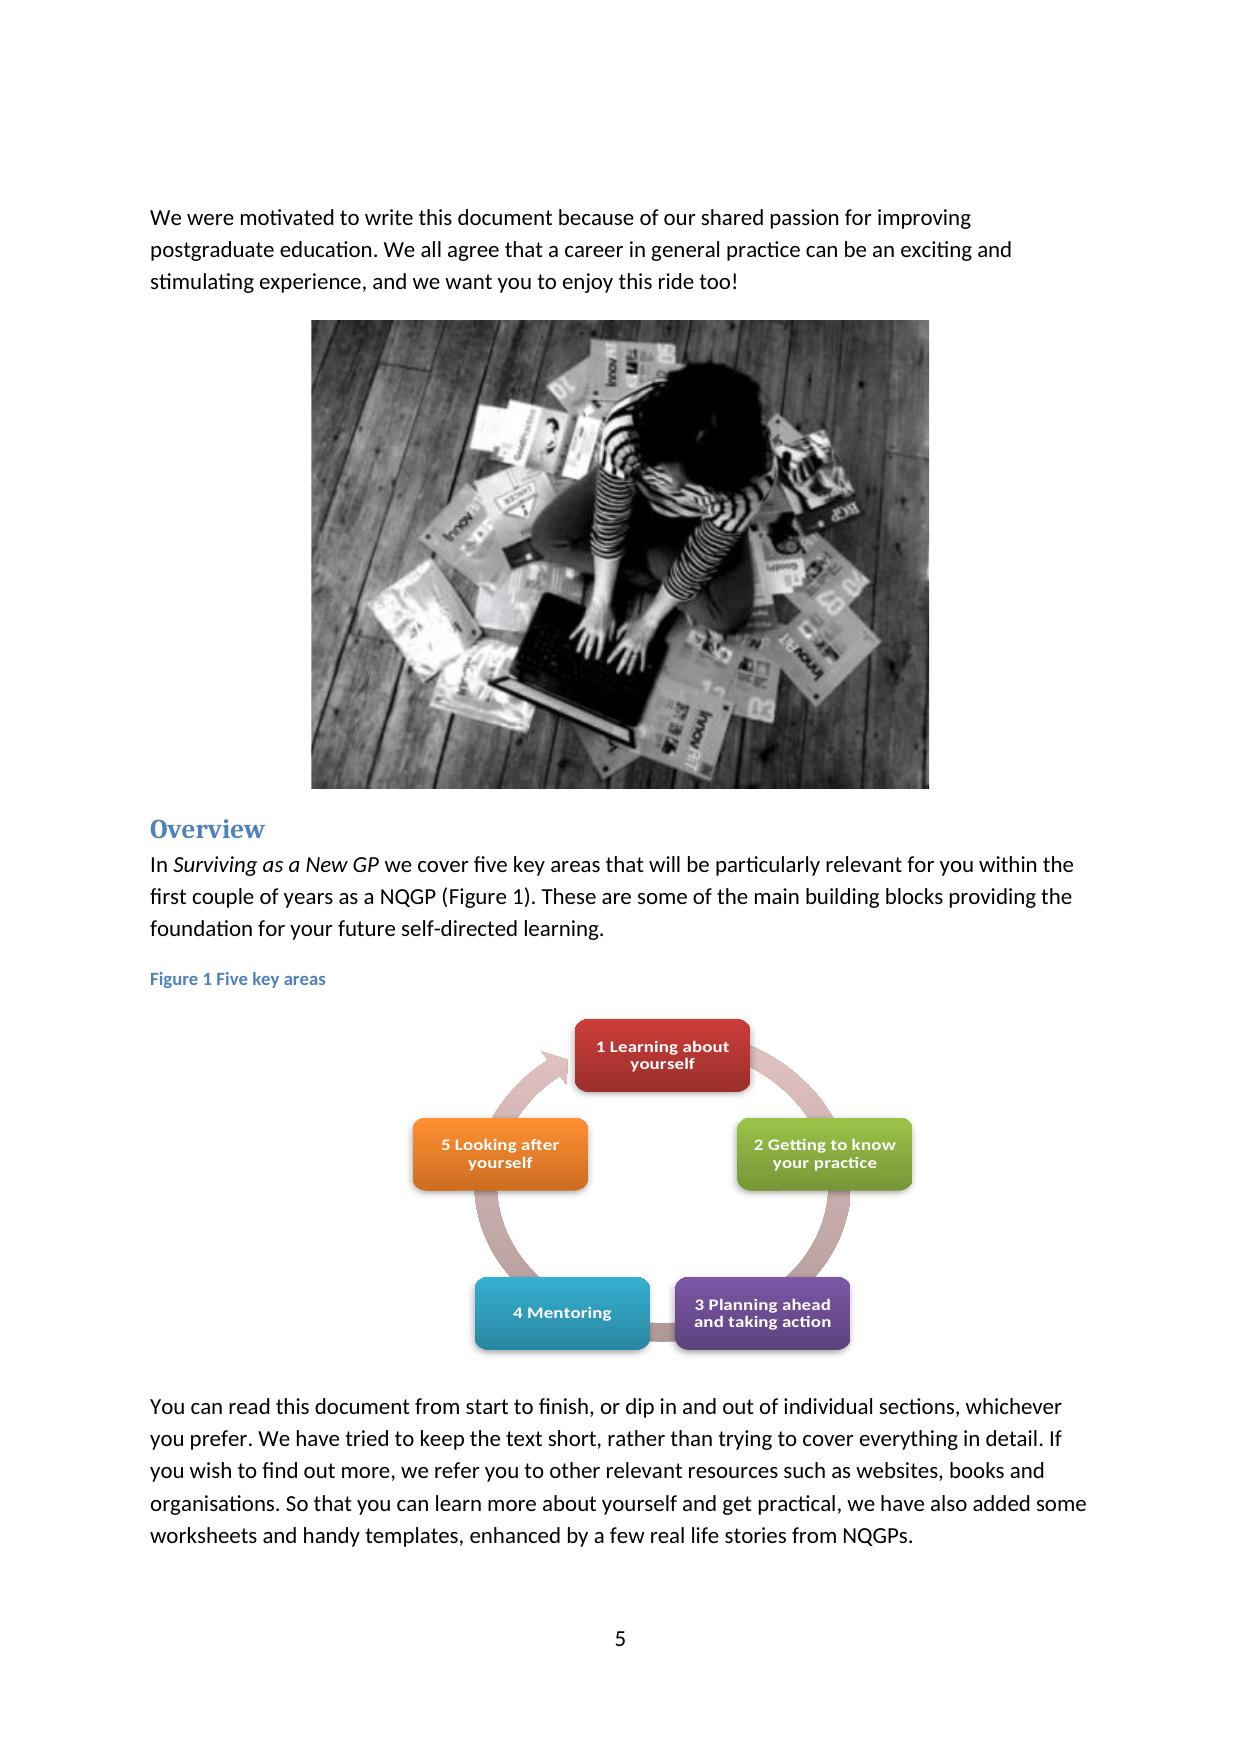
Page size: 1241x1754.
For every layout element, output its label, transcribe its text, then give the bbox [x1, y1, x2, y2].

text We were motivated to write this document because of our shared passion for improving postgraduate education. We all agree that a career in general practice can be an exciting and stimulating experience, and we want you to enjoy this ride too! [150, 203, 1090, 295]
text Figure 1 Five key areas [150, 967, 1090, 990]
subtitle Overview [150, 814, 1090, 845]
picture [311, 320, 930, 789]
text In Surviving as a New GP we cover five key areas that will be particularly relevant for you within the first couple of years as a NQGP (Figure 1). These are some of the main building blocks providing the foundation for your future self-directed learning. [150, 850, 1090, 942]
text You can read this document from start to finish, or dip in and out of individual sections, whichever you prefer. We have tried to keep the text short, rather than trying to cover everything in detail. If you wish to find out more, we refer you to other relevant resources such as websites, books and organisations. So that you can learn more about yourself and get practical, we have also added some worksheets and handy templates, enhanced by a few real life stories from NQGPs. [150, 1392, 1090, 1549]
